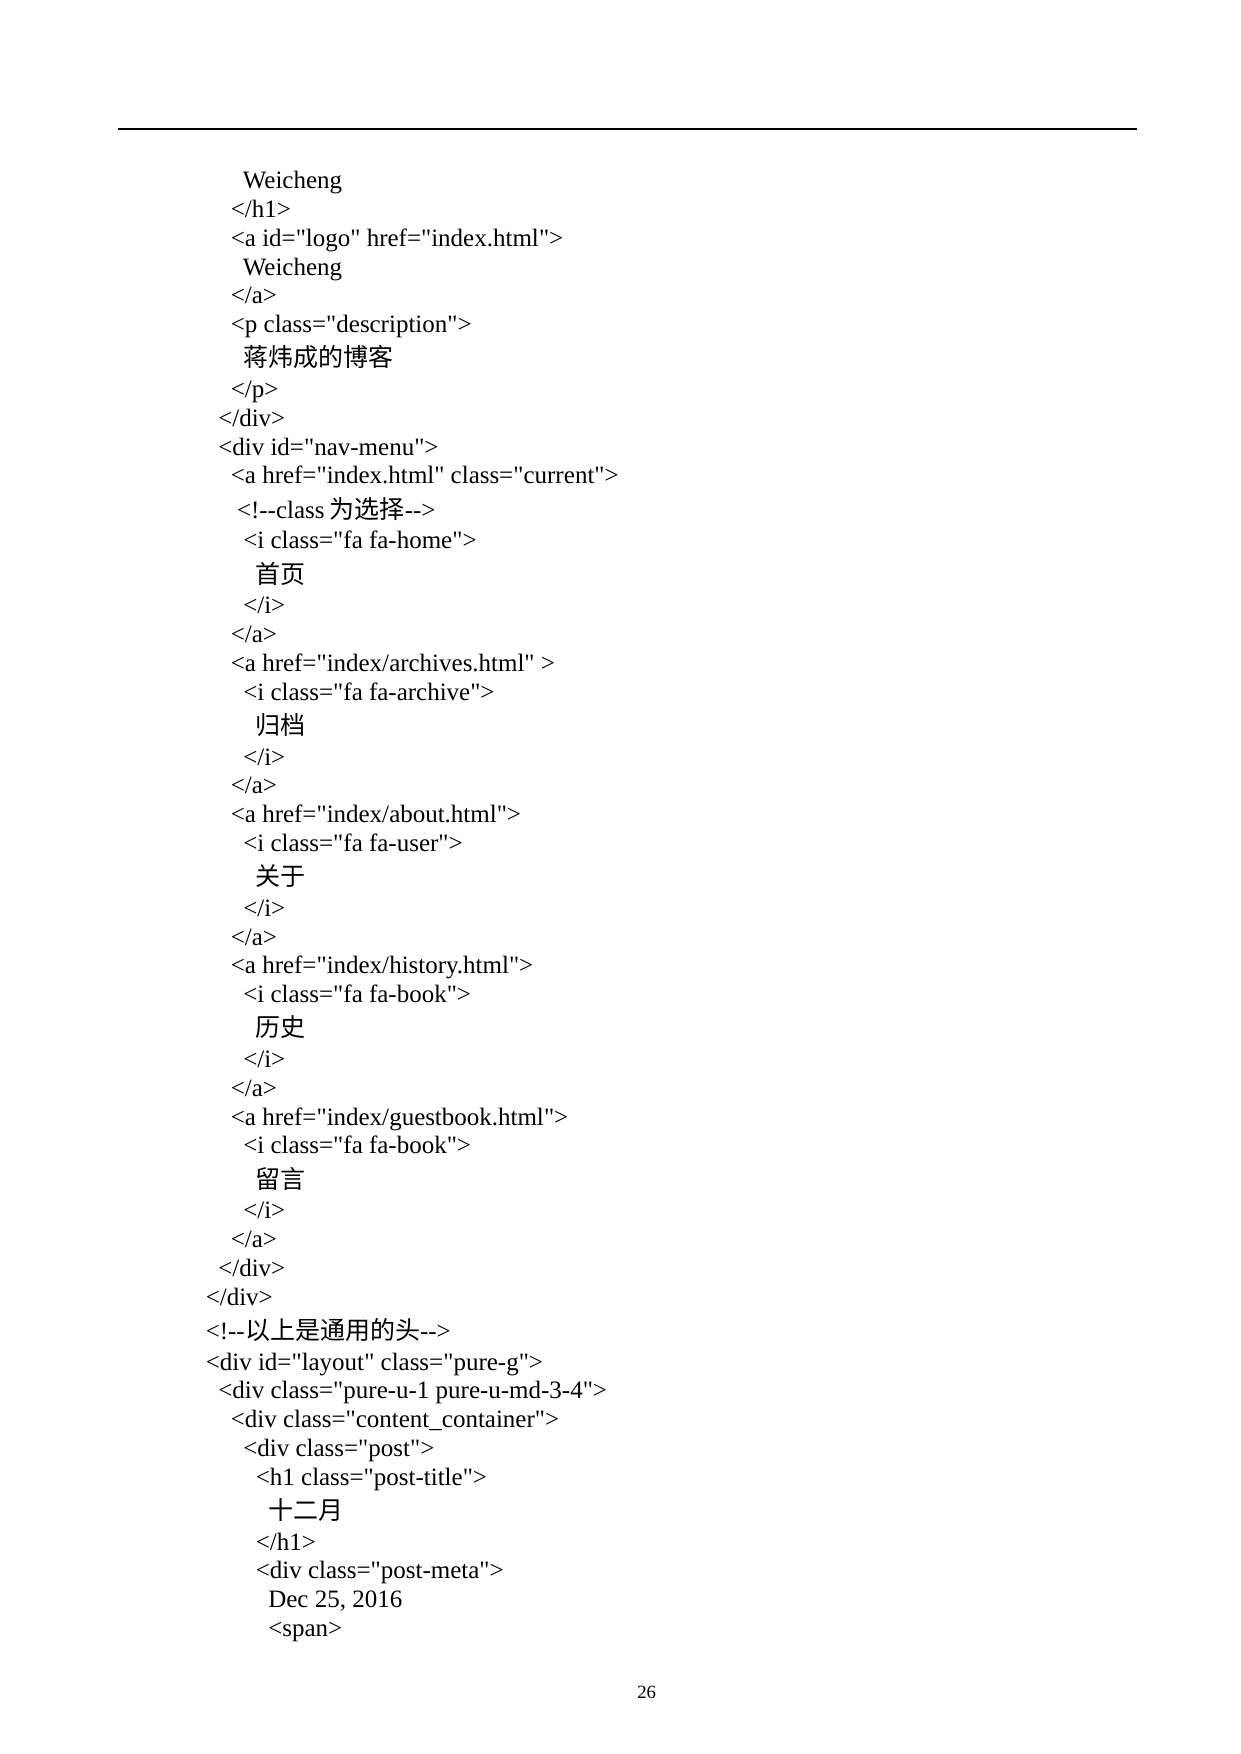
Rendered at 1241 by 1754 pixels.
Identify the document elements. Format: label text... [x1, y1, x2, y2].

text 蒋炜成的博客 [118, 338, 1137, 374]
text <i class="fa fa-user"> [118, 828, 1137, 857]
text 首页 [118, 554, 1137, 590]
text </a> [118, 922, 1137, 950]
text </h1> [118, 1527, 1137, 1555]
text </i> [118, 742, 1137, 770]
text </div> [118, 403, 1137, 432]
text 十二月 [118, 1490, 1137, 1527]
text <i class="fa fa-home"> [118, 525, 1137, 554]
text <a href="index.html" class="current"> [118, 460, 1137, 489]
text </p> [118, 374, 1137, 403]
text <div class="post-meta"> [118, 1555, 1137, 1584]
text 关于 [118, 857, 1137, 893]
text <p class="description"> [118, 309, 1137, 338]
text <h1 class="post-title"> [118, 1462, 1137, 1490]
text <i class="fa fa-book"> [118, 1130, 1137, 1159]
text Dec 25, 2016 [118, 1584, 1137, 1613]
text <span> [118, 1613, 1137, 1642]
text </a> [118, 280, 1137, 309]
text <i class="fa fa-book"> [118, 979, 1137, 1008]
text </a> [118, 1224, 1137, 1253]
text <a href="index/guestbook.html"> [118, 1102, 1137, 1130]
text <a id="logo" href="index.html"> [118, 223, 1137, 252]
text </div> [118, 1253, 1137, 1282]
text </i> [118, 1044, 1137, 1073]
text <div class="pure-u-1 pure-u-md-3-4"> [118, 1375, 1137, 1404]
text Weicheng [118, 252, 1137, 280]
text 归档 [118, 705, 1137, 742]
text </a> [118, 770, 1137, 799]
text <a href="index/history.html"> [118, 950, 1137, 979]
text </div> [118, 1282, 1137, 1310]
text <!--class为选择--> [118, 489, 1137, 525]
text <a href="index/about.html"> [118, 799, 1137, 828]
text <div id="nav-menu"> [118, 432, 1137, 460]
text <a href="index/archives.html" > [118, 648, 1137, 677]
text </i> [118, 1195, 1137, 1224]
text Weicheng [118, 165, 1137, 194]
text </a> [118, 619, 1137, 648]
text <!--以上是通用的头--> [118, 1310, 1137, 1347]
text </i> [118, 893, 1137, 922]
text </h1> [118, 194, 1137, 223]
text <div class="post"> [118, 1433, 1137, 1462]
text 历史 [118, 1008, 1137, 1044]
text 留言 [118, 1159, 1137, 1195]
text <div id="layout" class="pure-g"> [118, 1347, 1137, 1375]
text <div class="content_container"> [118, 1404, 1137, 1433]
text </a> [118, 1073, 1137, 1102]
text </i> [118, 590, 1137, 619]
text <i class="fa fa-archive"> [118, 677, 1137, 705]
